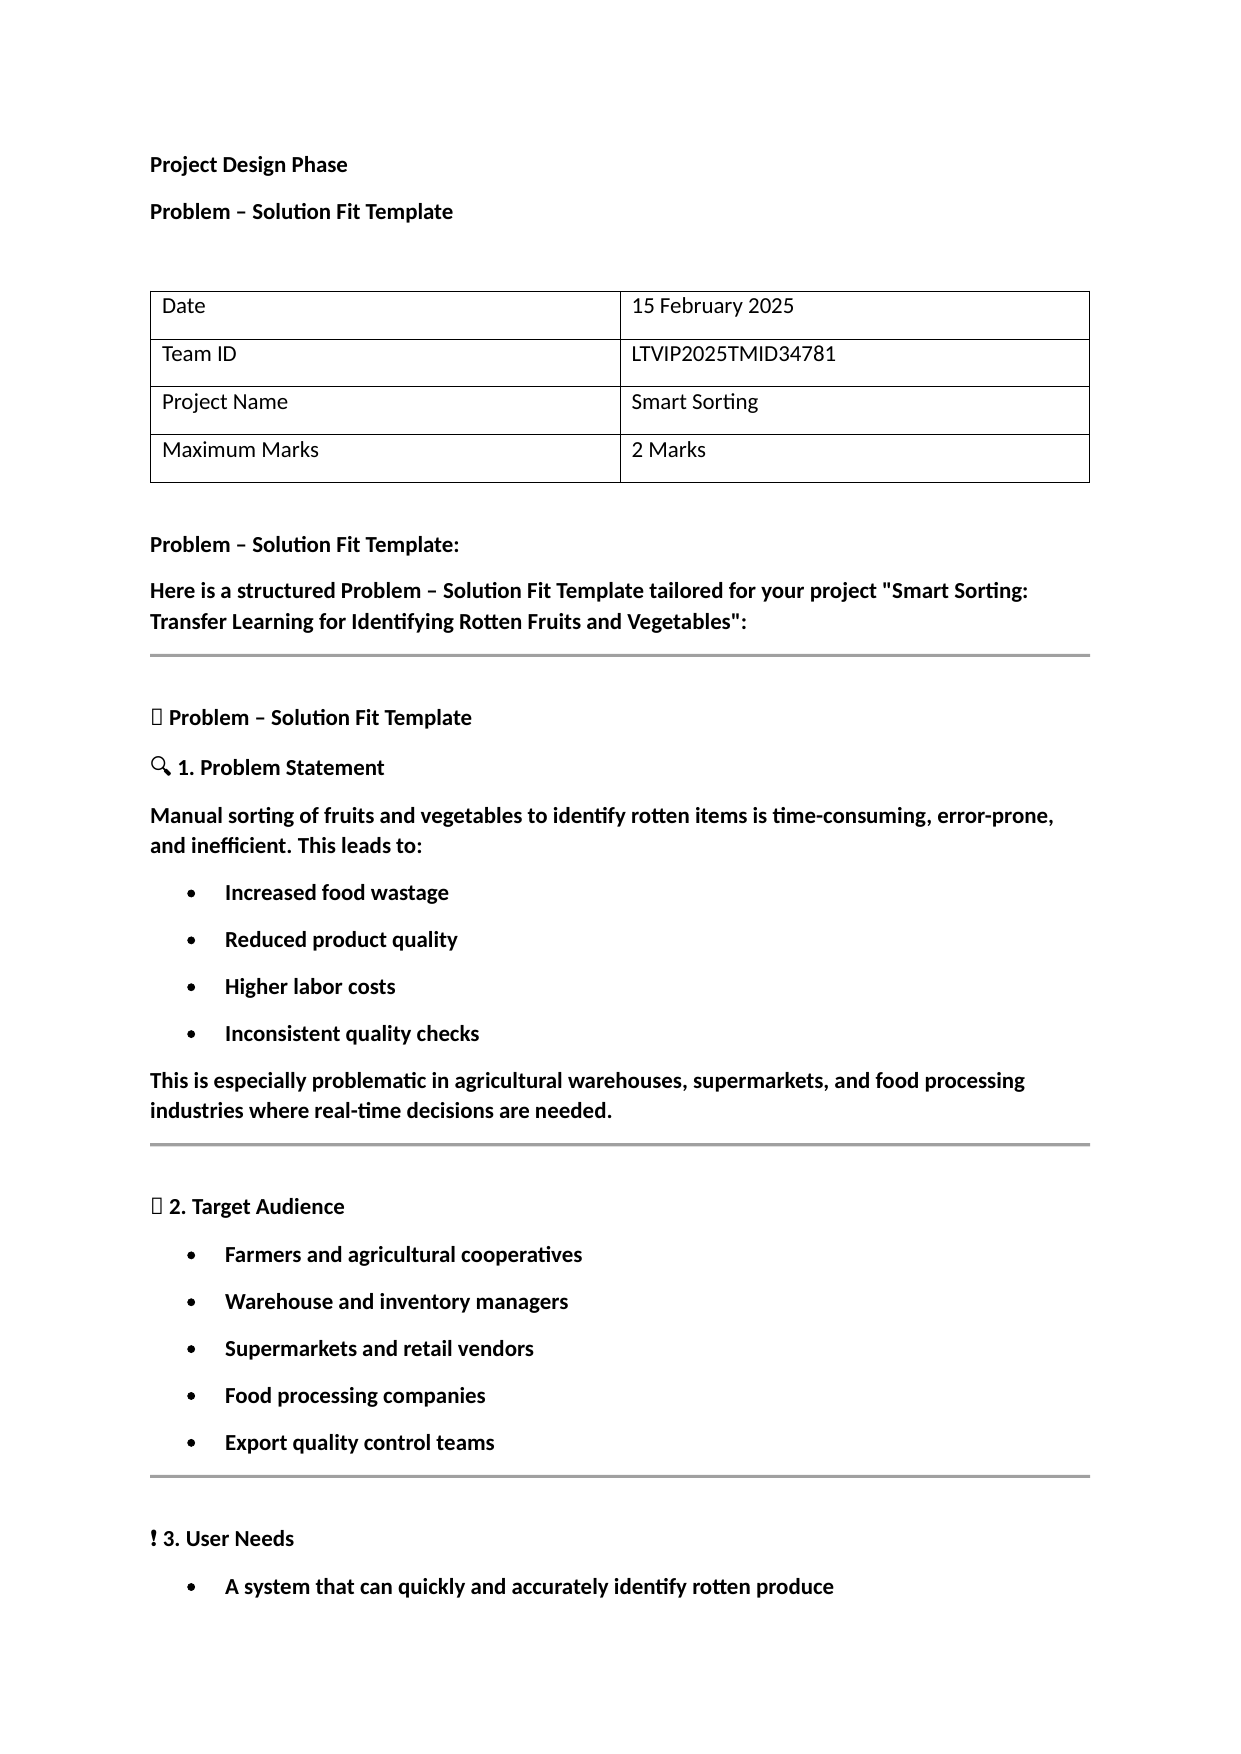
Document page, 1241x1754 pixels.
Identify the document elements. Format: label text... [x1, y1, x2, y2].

text Problem – Solution Fit Template: [150, 530, 1090, 558]
table_cell 2 Marks [621, 435, 1089, 482]
text 🎯 2. Target Audience [150, 1190, 1090, 1221]
table_header Date [151, 292, 620, 338]
text ✅ Problem – Solution Fit Template [150, 701, 1090, 732]
list Export quality control teams [187, 1428, 1090, 1456]
table_cell Maximum Marks [151, 435, 620, 482]
text Manual sorting of fruits and vegetables to identify rotten items is time-consuming, error-prone, and inefficient. This leads to: [150, 801, 1090, 860]
text Problem – Solution Fit Template [150, 197, 1090, 225]
text 🔍 1. Problem Statement [150, 751, 1090, 782]
list A system that can quickly and accurately identify rotten produce [187, 1572, 1090, 1600]
list Supermarkets and retail vendors [187, 1334, 1090, 1362]
list Higher labor costs [187, 972, 1090, 1000]
list Warehouse and inventory managers [187, 1287, 1090, 1315]
text ❗ 3. User Needs [150, 1522, 1090, 1553]
list Increased food wastage [187, 878, 1090, 907]
list Food processing companies [187, 1381, 1090, 1409]
list Farmers and agricultural cooperatives [187, 1240, 1090, 1268]
table_cell Project Name [151, 387, 620, 434]
table_cell Smart Sorting [621, 387, 1089, 434]
table_header 15 February 2025 [621, 292, 1089, 338]
text Here is a structured Problem – Solution Fit Template tailored for your project "Smart Sorting: Transfer Learning for Identifying Rotten Fruits and Vegetables": [150, 577, 1090, 635]
table_cell LTVIP2025TMID34781 [621, 340, 1089, 386]
list Reduced product quality [187, 925, 1090, 953]
text Project Design Phase [150, 150, 1090, 178]
table_cell Team ID [151, 340, 620, 386]
text This is especially problematic in agricultural warehouses, supermarkets, and food processing industries where real-time decisions are needed. [150, 1066, 1090, 1124]
list Inconsistent quality checks [187, 1019, 1090, 1047]
